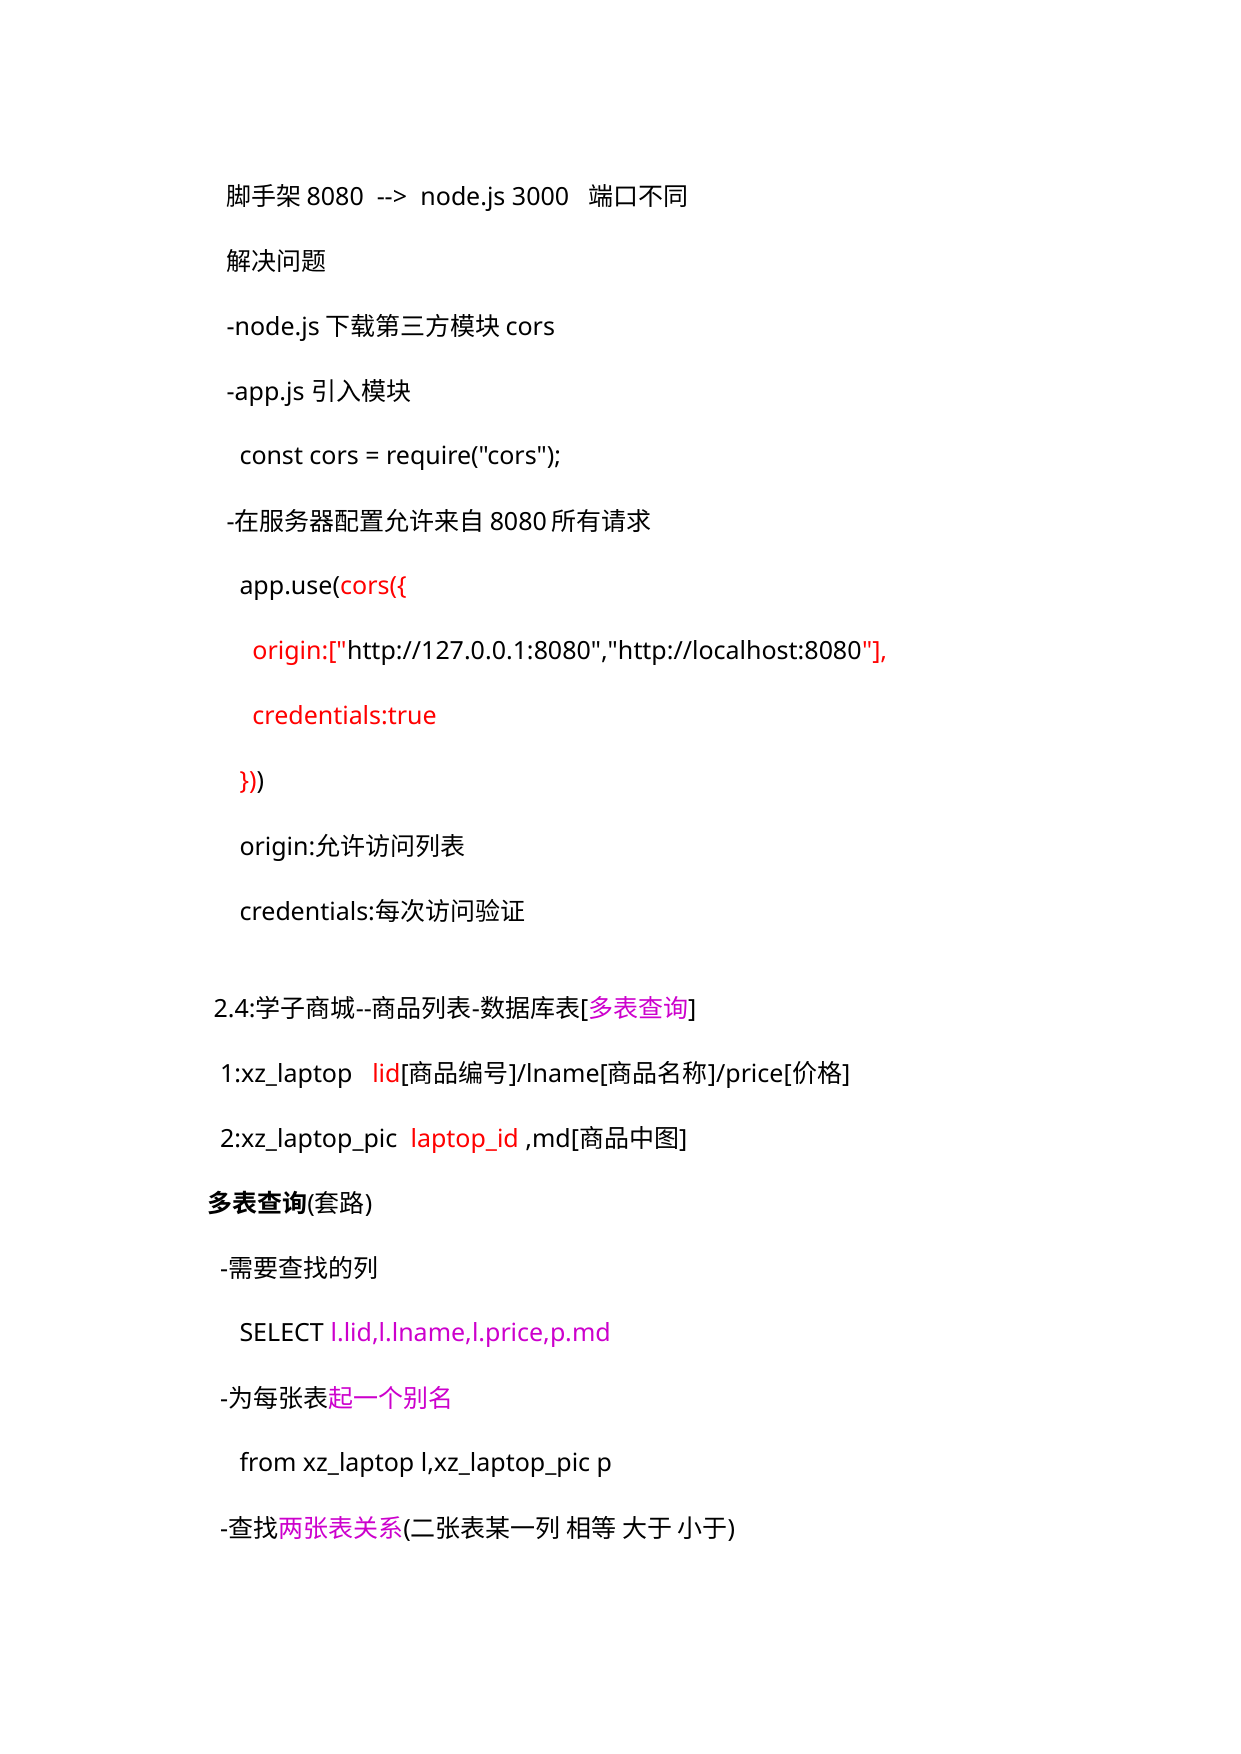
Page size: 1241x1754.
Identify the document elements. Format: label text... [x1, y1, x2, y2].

text -app.js 引入模块 [187, 357, 1053, 422]
text credentials:true [187, 682, 1053, 747]
text 解决问题 [187, 227, 1053, 292]
text SELECT l.lid,l.lname,l.price,p.md [187, 1299, 1053, 1364]
text const cors = require("cors"); [187, 422, 1053, 487]
text 多表查询(套路) [187, 1169, 1053, 1234]
text app.use(cors({ [187, 552, 1053, 617]
text 1:xz_laptop lid[商品编号]/lname[商品名称]/price[价格] [187, 1039, 1053, 1104]
text origin:允许访问列表 [187, 812, 1053, 877]
text -node.js下载第三方模块 cors [187, 292, 1053, 357]
text -需要查找的列 [187, 1234, 1053, 1299]
text origin:["http://127.0.0.1:8080","http://localhost:8080"], [187, 617, 1053, 682]
text 2.4:学子商城--商品列表-数据库表[多表查询] [187, 974, 1053, 1039]
text credentials:每次访问验证 [187, 877, 1053, 942]
text -在服务器配置允许来自8080所有请求 [187, 487, 1053, 552]
text })) [187, 747, 1053, 812]
text from xz_laptop l,xz_laptop_pic p [187, 1429, 1053, 1494]
text -为每张表起一个别名 [187, 1364, 1053, 1429]
text 2:xz_laptop_pic laptop_id ,md[商品中图] [187, 1104, 1053, 1169]
text -查找两张表关系(二张表某一列 相等 大于 小于) [187, 1494, 1053, 1559]
text 脚手架8080 --> node.js 3000 端口不同 [187, 162, 1053, 227]
